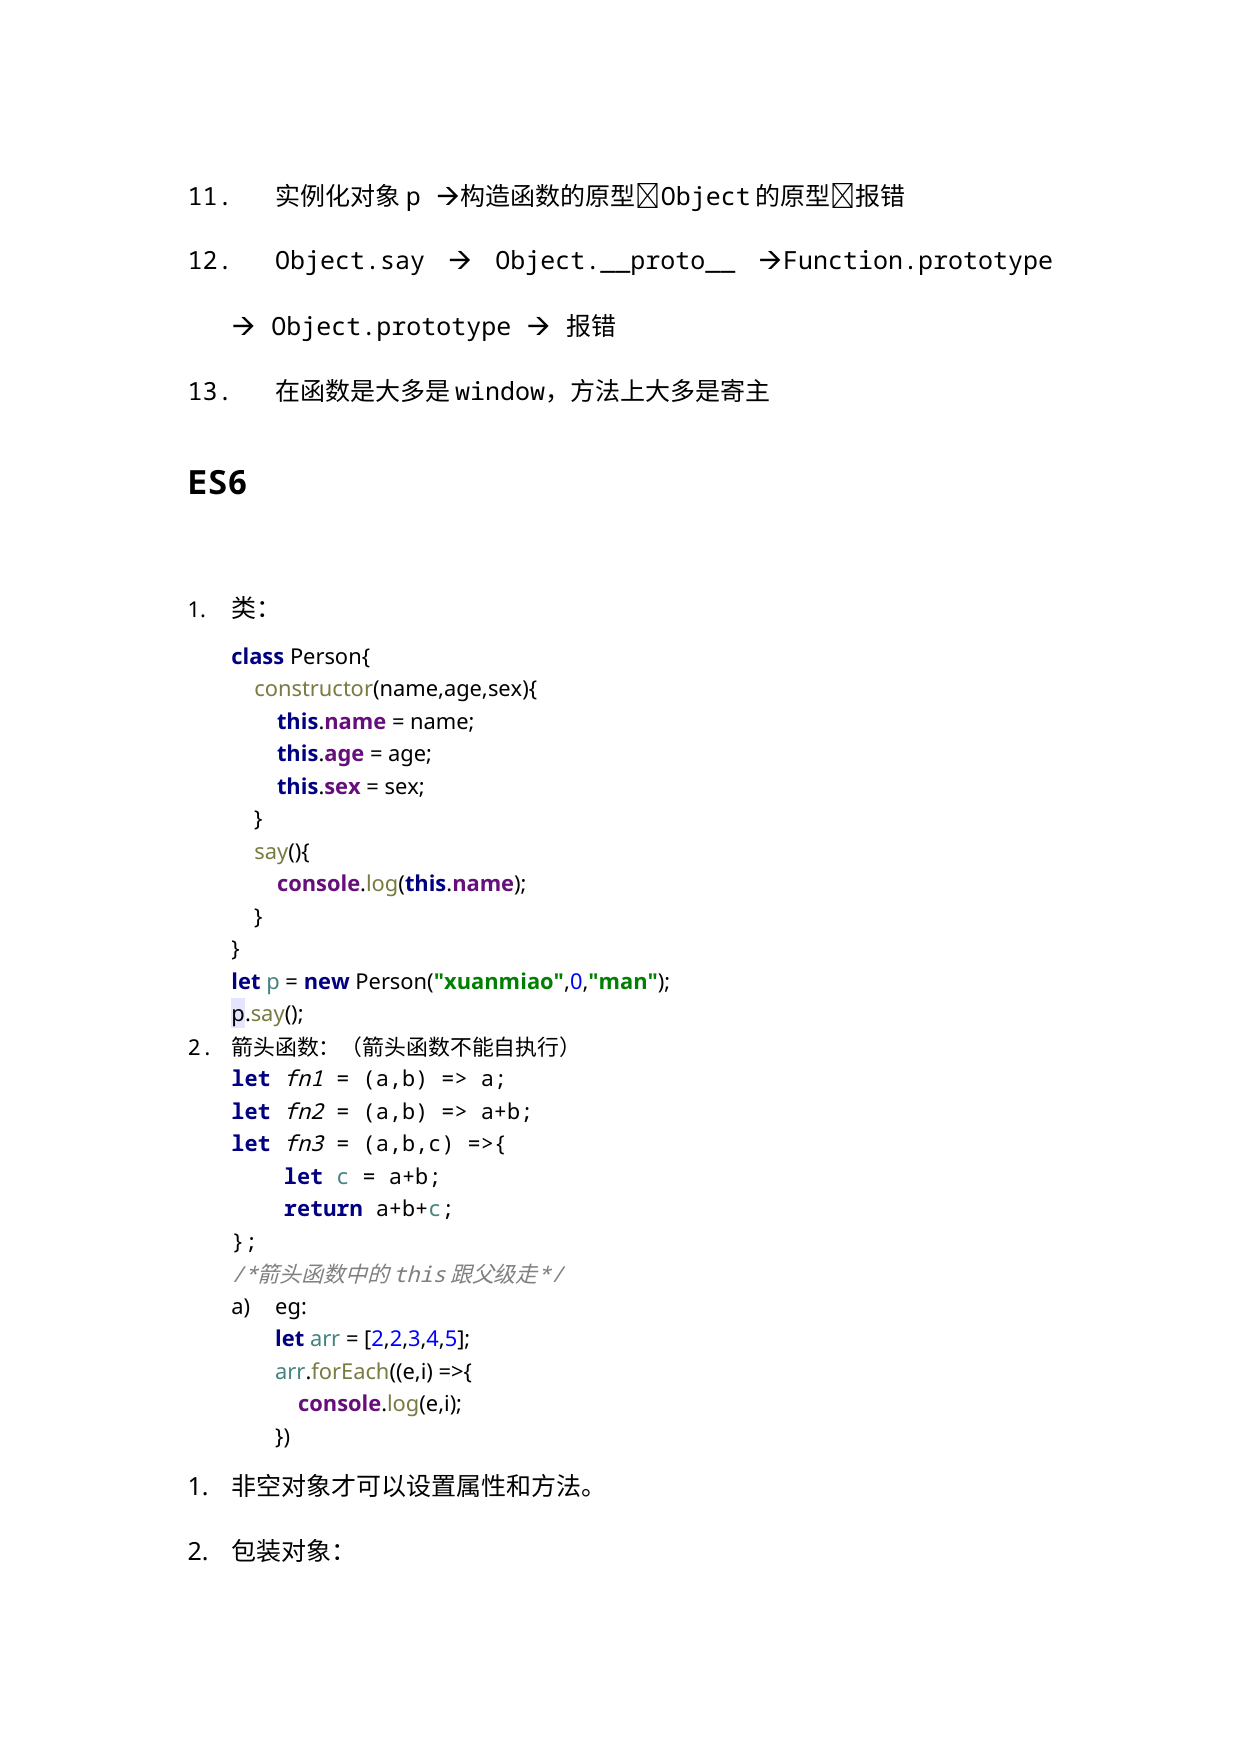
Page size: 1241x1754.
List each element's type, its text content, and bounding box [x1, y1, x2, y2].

list 实例化对象 p 构造函数的原型Object的原型报错 [187, 162, 1053, 227]
list 在函数是大多是window，方法上大多是寄主 [187, 357, 1053, 422]
list 非空对象才可以设置属性和方法。 [187, 1452, 1053, 1517]
list 类： class Person{ constructor(name,age,sex){ this.name = name; this.age = age; this.sex = sex; } say(){ console.log(this.name); } } let p = new Person("xuanmiao",0,"man"); p.say(); [187, 574, 1053, 1029]
list eg: let arr = [2,2,3,4,5]; arr.forEach((e,i) =>{ console.log(e,i); }) [231, 1289, 1053, 1452]
subtitle ES6 [187, 449, 1053, 514]
list 箭头函数：（箭头函数不能自执行） let fn1 = (a,b) => a; let fn2 = (a,b) => a+b; let fn3 = (a,b,c) =>{ let c = a+b; return a+b+c; }; /*箭头函数中的this跟父级走*/ [187, 1029, 1053, 1289]
list Object.say Object.__proto__ Function.prototype Object.prototype 报错 [187, 227, 1053, 357]
list 包装对象： [187, 1517, 1053, 1582]
